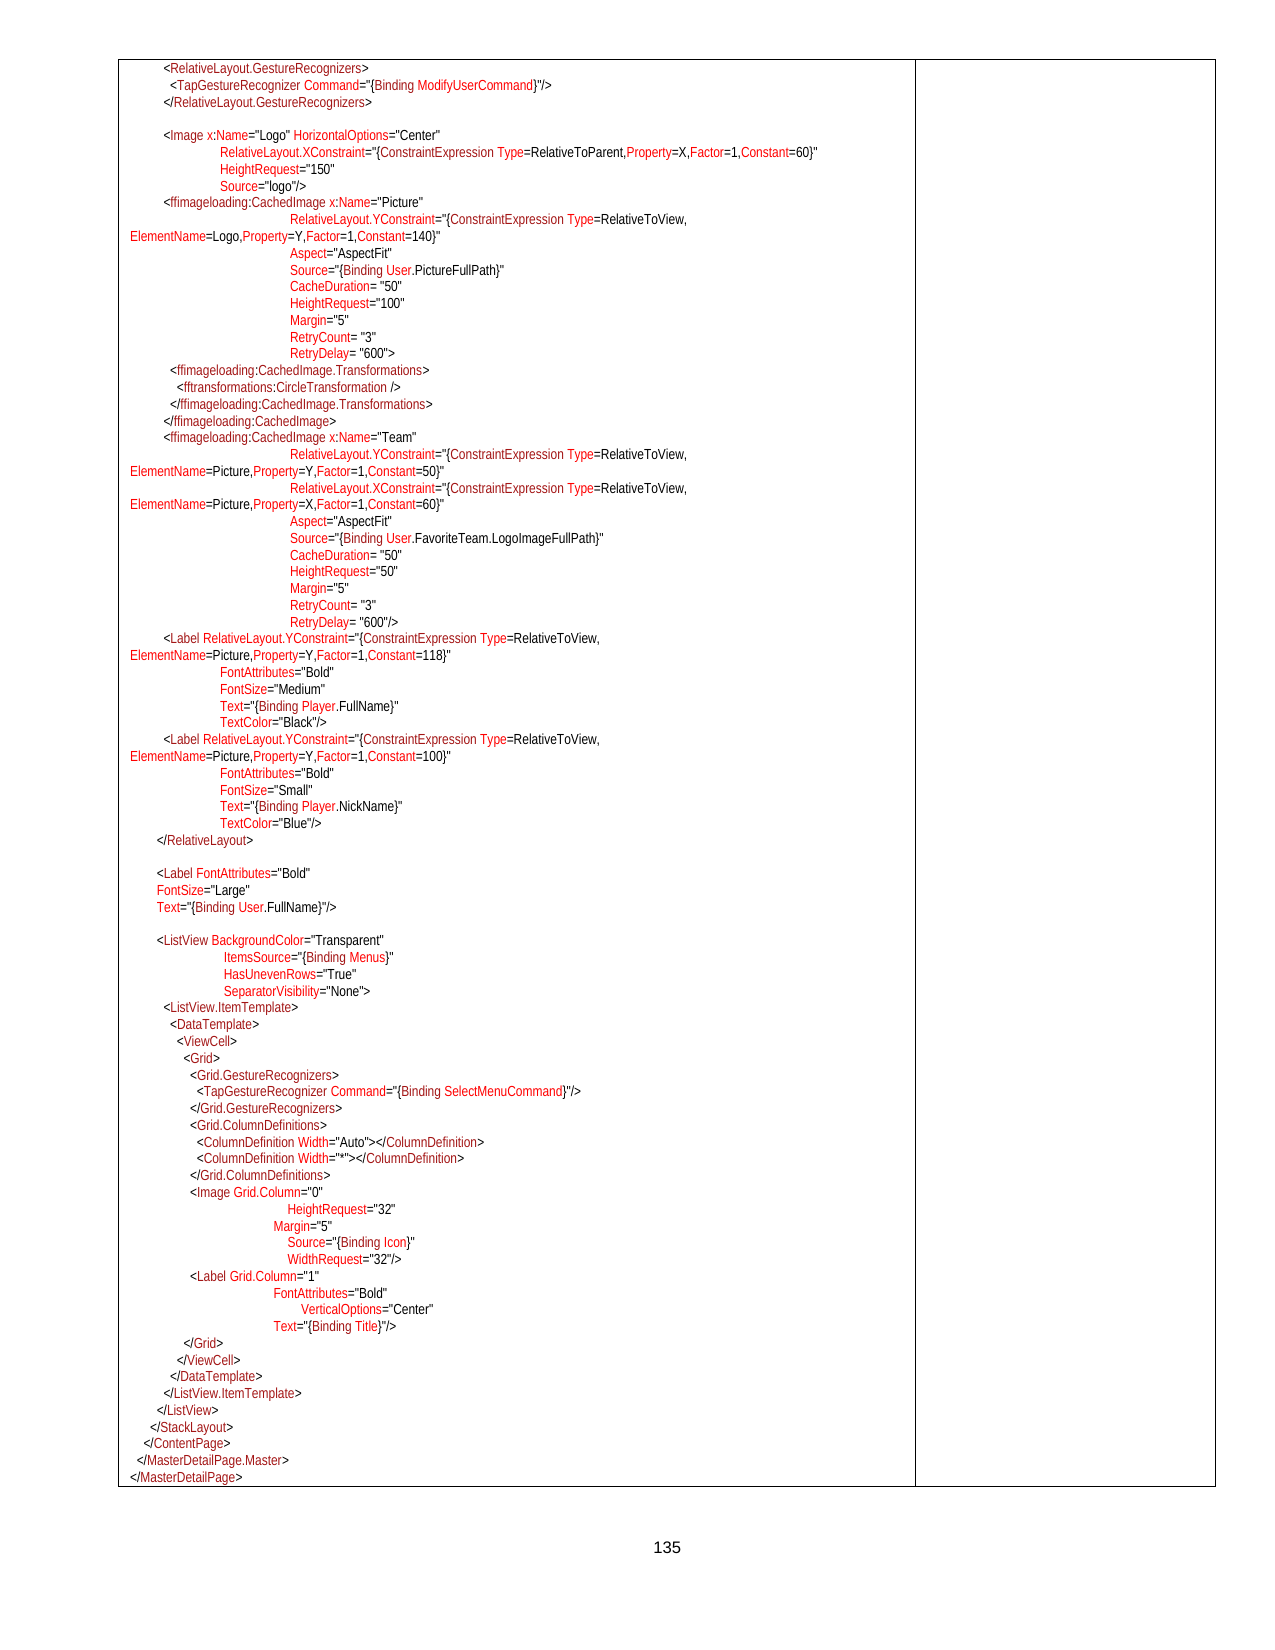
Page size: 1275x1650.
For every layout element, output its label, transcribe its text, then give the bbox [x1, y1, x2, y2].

table_cell [916, 60, 1215, 1486]
